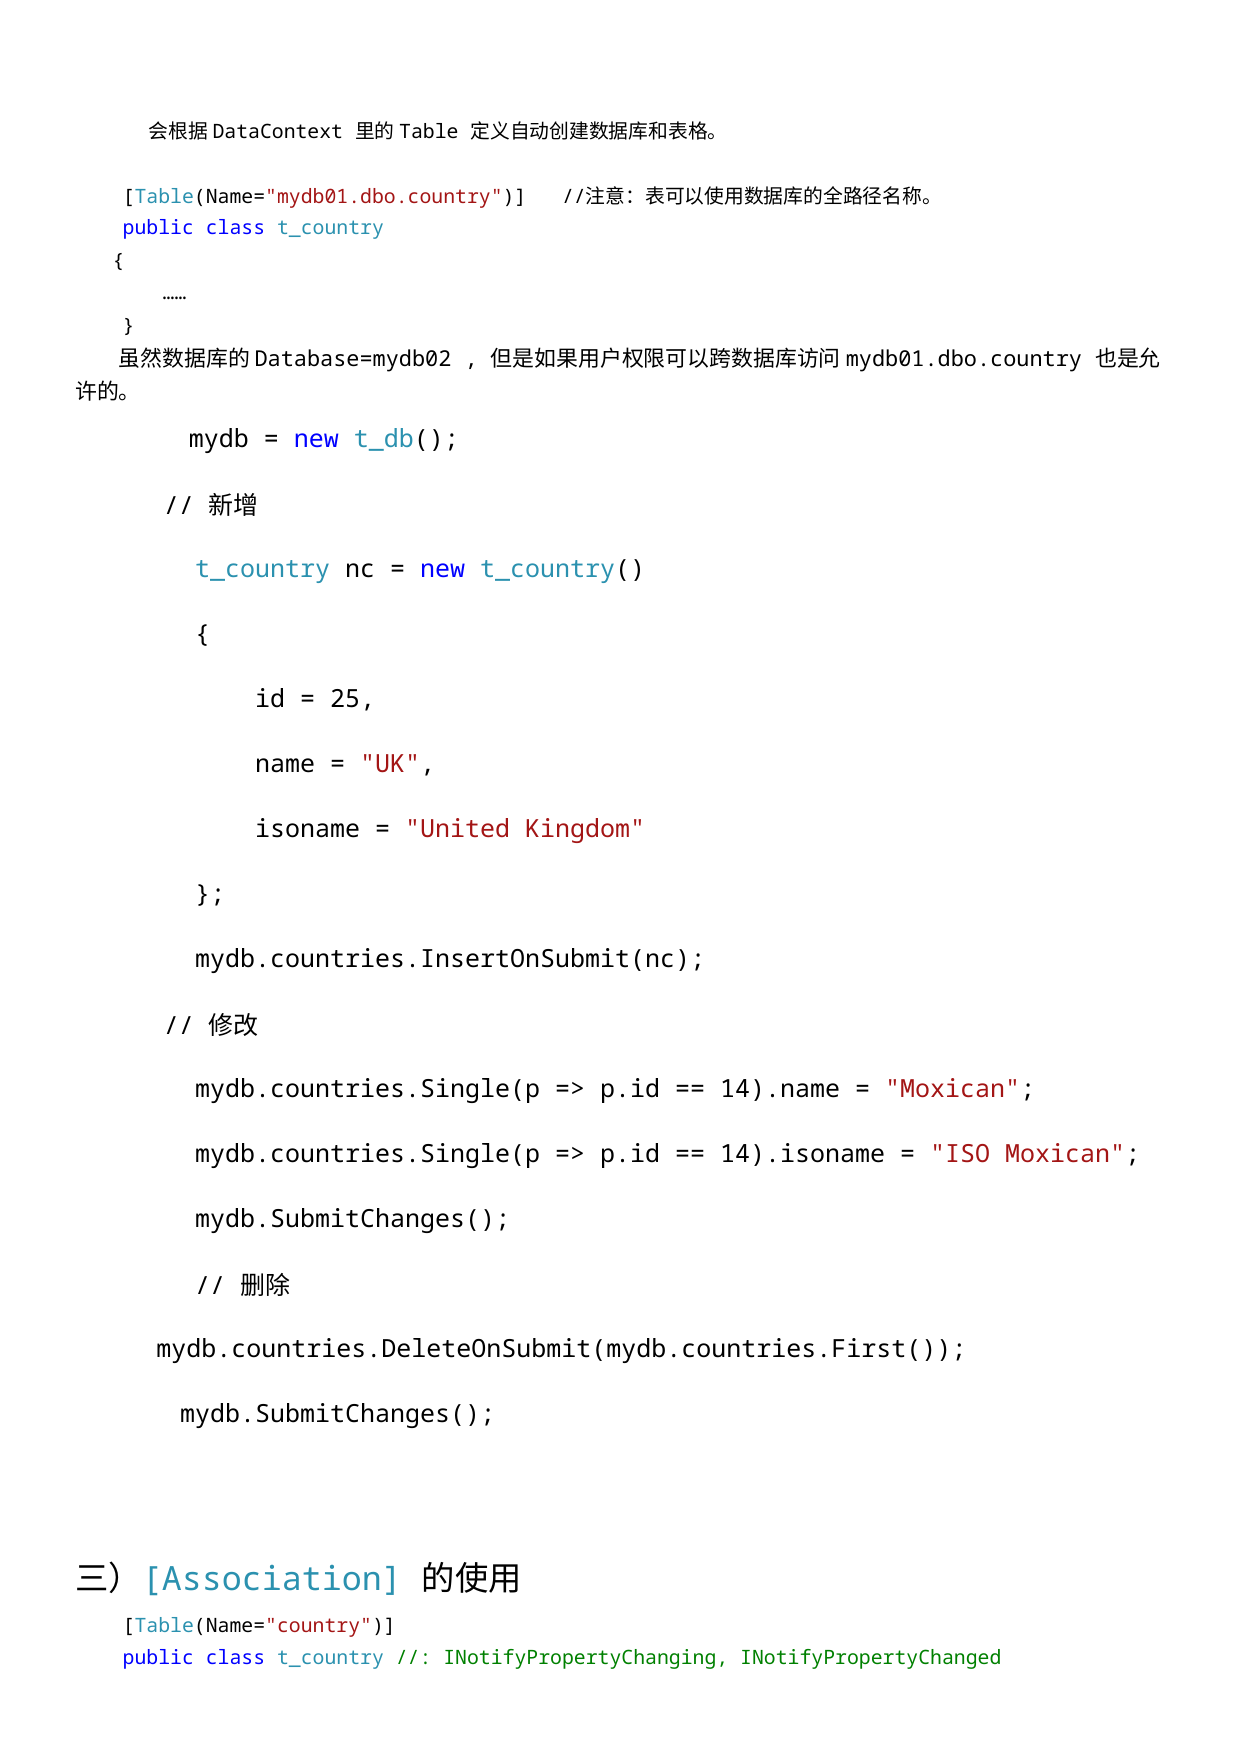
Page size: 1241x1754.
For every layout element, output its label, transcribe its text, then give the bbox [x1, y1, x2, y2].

text mydb.countries.DeleteOnSubmit(mydb.countries.First()); [119, 1316, 1165, 1381]
text mydb.countries.InsertOnSubmit(nc); [75, 926, 1165, 991]
text 三）[Association] 的使用 [75, 1543, 1165, 1608]
text public class t_country //: INotifyPropertyChanging, INotifyPropertyChanged [75, 1641, 1165, 1673]
text 会根据 DataContext 里的 Table 定义自动创建数据库和表格。 [119, 113, 1165, 146]
text [Table(Name="mydb01.dbo.country")] //注意：表可以使用数据库的全路径名称。 [75, 178, 1165, 211]
text public class t_country [75, 211, 1165, 243]
text // 修改 [75, 991, 1165, 1056]
text …… } [75, 276, 1165, 341]
text { [75, 601, 1165, 666]
text mydb.countries.Single(p => p.id == 14).name = "Moxican"; [75, 1056, 1165, 1121]
text name = "UK", [75, 731, 1165, 796]
text 虽然数据库的Database=mydb02 , 但是如果用户权限可以跨数据库访问 mydb01.dbo.country 也是允许的。 [75, 341, 1165, 406]
text mydb.SubmitChanges(); [75, 1381, 1165, 1446]
text // 新增 [75, 471, 1165, 536]
text [Table(Name="country")] [75, 1608, 1165, 1641]
text id = 25, [75, 666, 1165, 731]
text isoname = "United Kingdom" [75, 796, 1165, 861]
text { [75, 243, 1165, 276]
text }; [75, 861, 1165, 926]
text t_country nc = new t_country() [75, 536, 1165, 601]
text mydb.countries.Single(p => p.id == 14).isoname = "ISO Moxican"; [75, 1121, 1165, 1186]
text mydb = new t_db(); [75, 406, 1165, 471]
text // 删除 [75, 1251, 1165, 1316]
text mydb.SubmitChanges(); [75, 1186, 1165, 1251]
